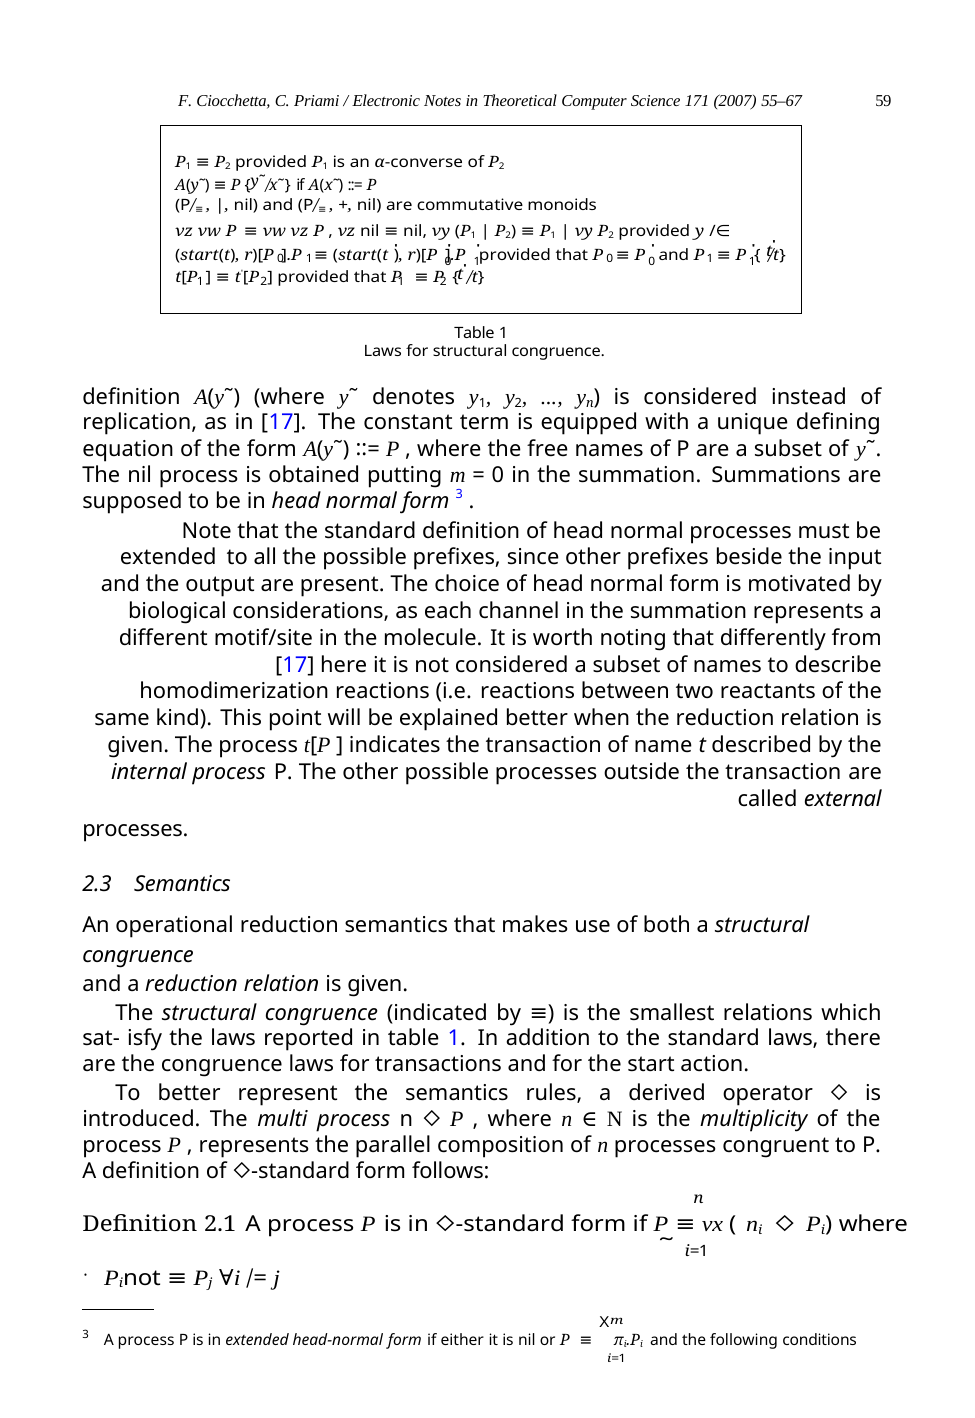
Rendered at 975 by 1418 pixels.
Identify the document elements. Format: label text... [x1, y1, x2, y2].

text and a reduction relation is given. [82, 968, 912, 997]
text processes. [82, 813, 912, 842]
text n [693, 1189, 912, 1207]
text The structural congruence (indicated by ≡) is the smallest relations which sat- isfy the laws reported in table 1. In addition to the standard laws, there are the congruence laws for transactions and for the start action. [82, 999, 882, 1078]
text 3 A process P is in extended head-normal form if either it is nil or P ≡ X πi.Pi and the following conditions [82, 1309, 912, 1350]
text Table 1 [71, 323, 892, 342]
text An operational reduction semantics that makes use of both a structural congruence [82, 909, 912, 968]
text To better represent the semantics rules, a derived operator ⬦ is introduced. The multi process n ⬦ P , where n ∈ N is the multiplicity of the process P , represents the parallel composition of n processes congruent to P. A definition of ⬦-standard form follows: [82, 1080, 881, 1185]
list Pinot ≡ Pj ∀i /= j [83, 1261, 912, 1291]
text Definition 2.1 A process P is in ⬦-standard form if P ≡ νx ( ni ⬦ Pi) where [82, 1207, 912, 1238]
list Semantics [82, 868, 912, 898]
text i=1 [321, 1351, 912, 1365]
text Laws for structural congruence. [71, 342, 897, 361]
text definition A(y˜) (where y˜ denotes y1, y2, ..., yn) is considered instead of replication, as in [17]. The constant term is equipped with a unique defining equation of the form A(y˜) ::= P , where the free names of P are a subset of y˜. The nil process is obtained putting m = 0 in the summation. Summations are supposed to be in head normal form 3 . [82, 384, 881, 515]
text Note that the standard definition of head normal processes must be extended to all the possible prefixes, since other prefixes beside the input and the output are present. The choice of head normal form is motivated by biological considerations, as each channel in the summation represents a different motif/site in the molecule. It is worth noting that differently from [17] here it is not considered a subset of names to describe homodimerization reactions (i.e. reactions between two reactants of the same kind). This point will be explained better when the reduction relation is given. The process t[P ] indicates the transaction of name t described by the internal process P. The other possible processes outside the transaction are called external [82, 517, 882, 813]
text i=1 [684, 1240, 912, 1261]
